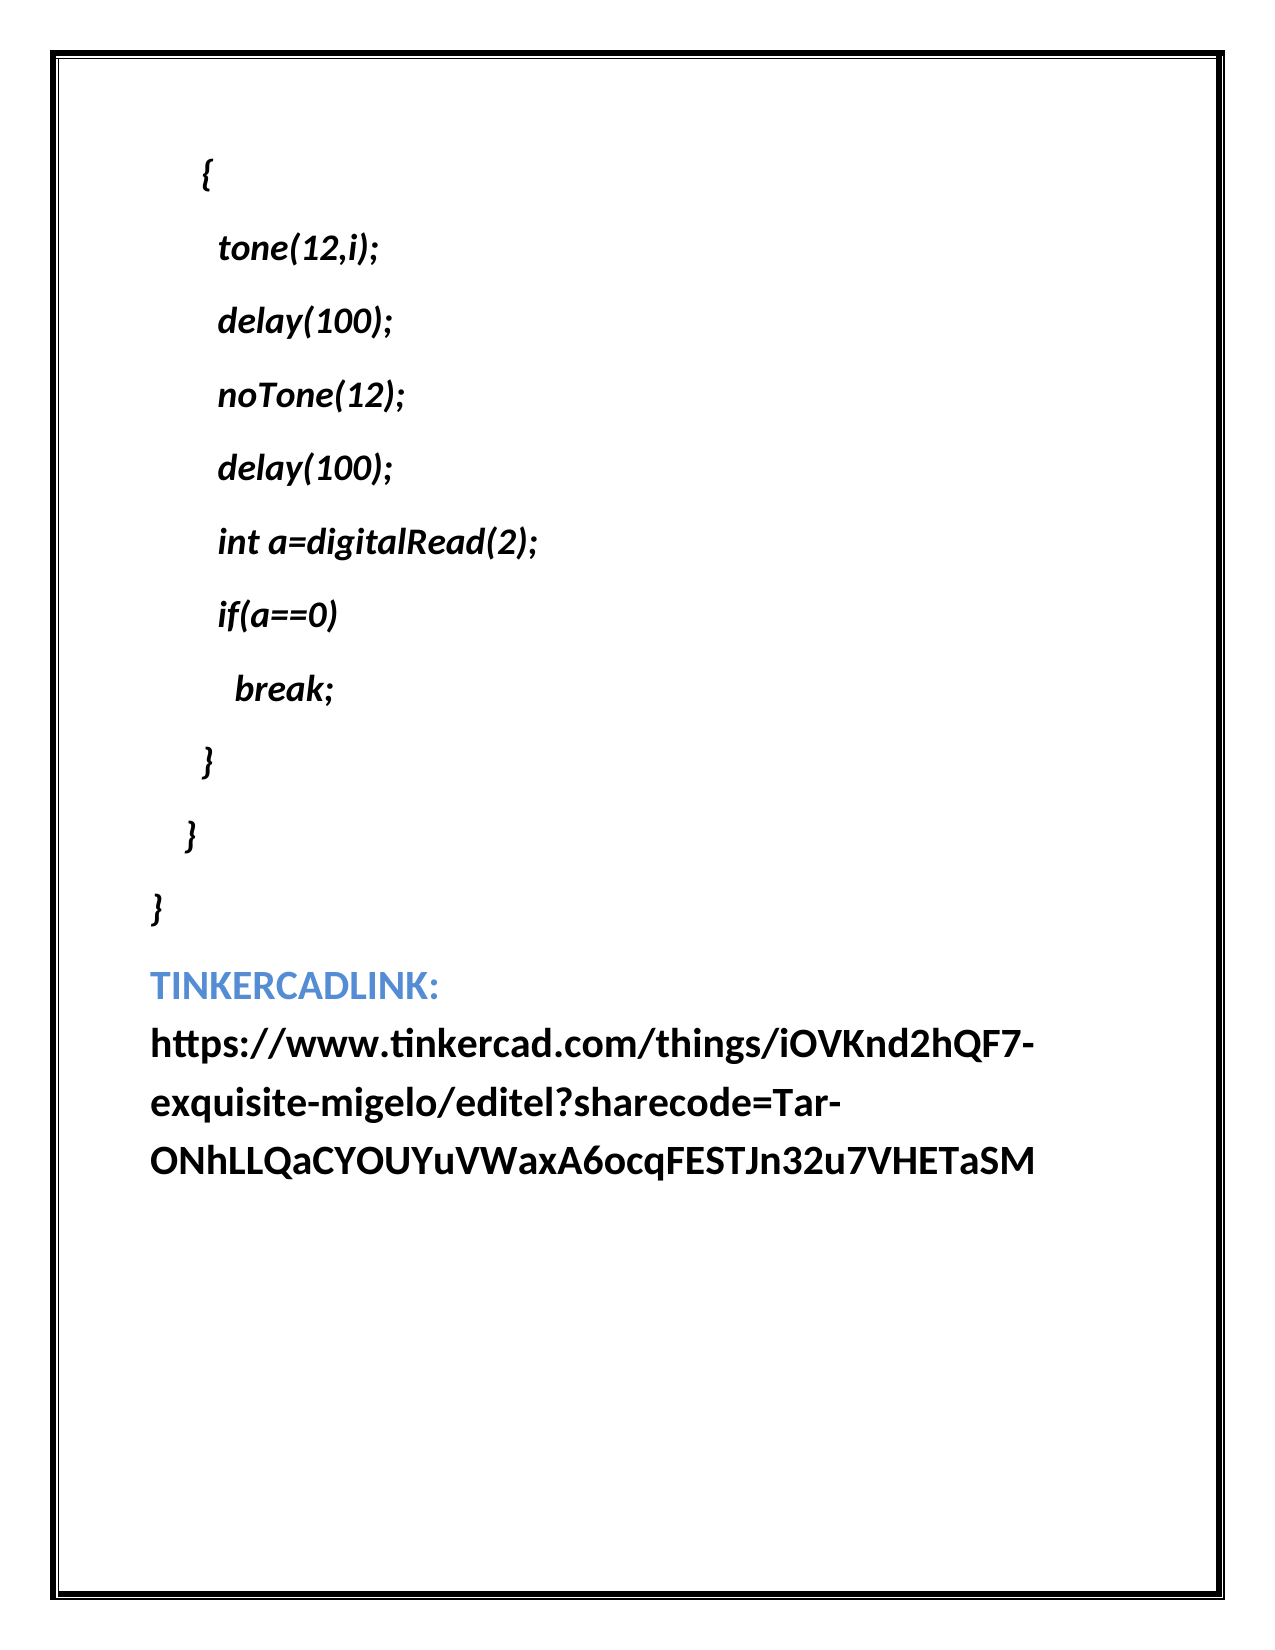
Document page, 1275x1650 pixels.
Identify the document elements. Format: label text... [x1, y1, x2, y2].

text { [150, 150, 1125, 196]
text } [150, 738, 1125, 784]
text if(a==0) [150, 591, 1125, 637]
text delay(100); [150, 444, 1125, 490]
text TINKERCADLINK: https://www.tinkercad.com/things/iOVKnd2hQF7-exquisite-migelo/editel?sharecode=Tar-ONhLLQaCYOUYuVWaxA6ocqFESTJn32u7VHETaSM [150, 959, 1125, 1185]
text break; [150, 665, 1125, 711]
text int a=digitalRead(2); [150, 518, 1125, 563]
text } [150, 885, 1125, 931]
text } [150, 812, 1125, 858]
text delay(100); [150, 297, 1125, 343]
text tone(12,i); [150, 223, 1125, 269]
text noTone(12); [150, 371, 1125, 416]
